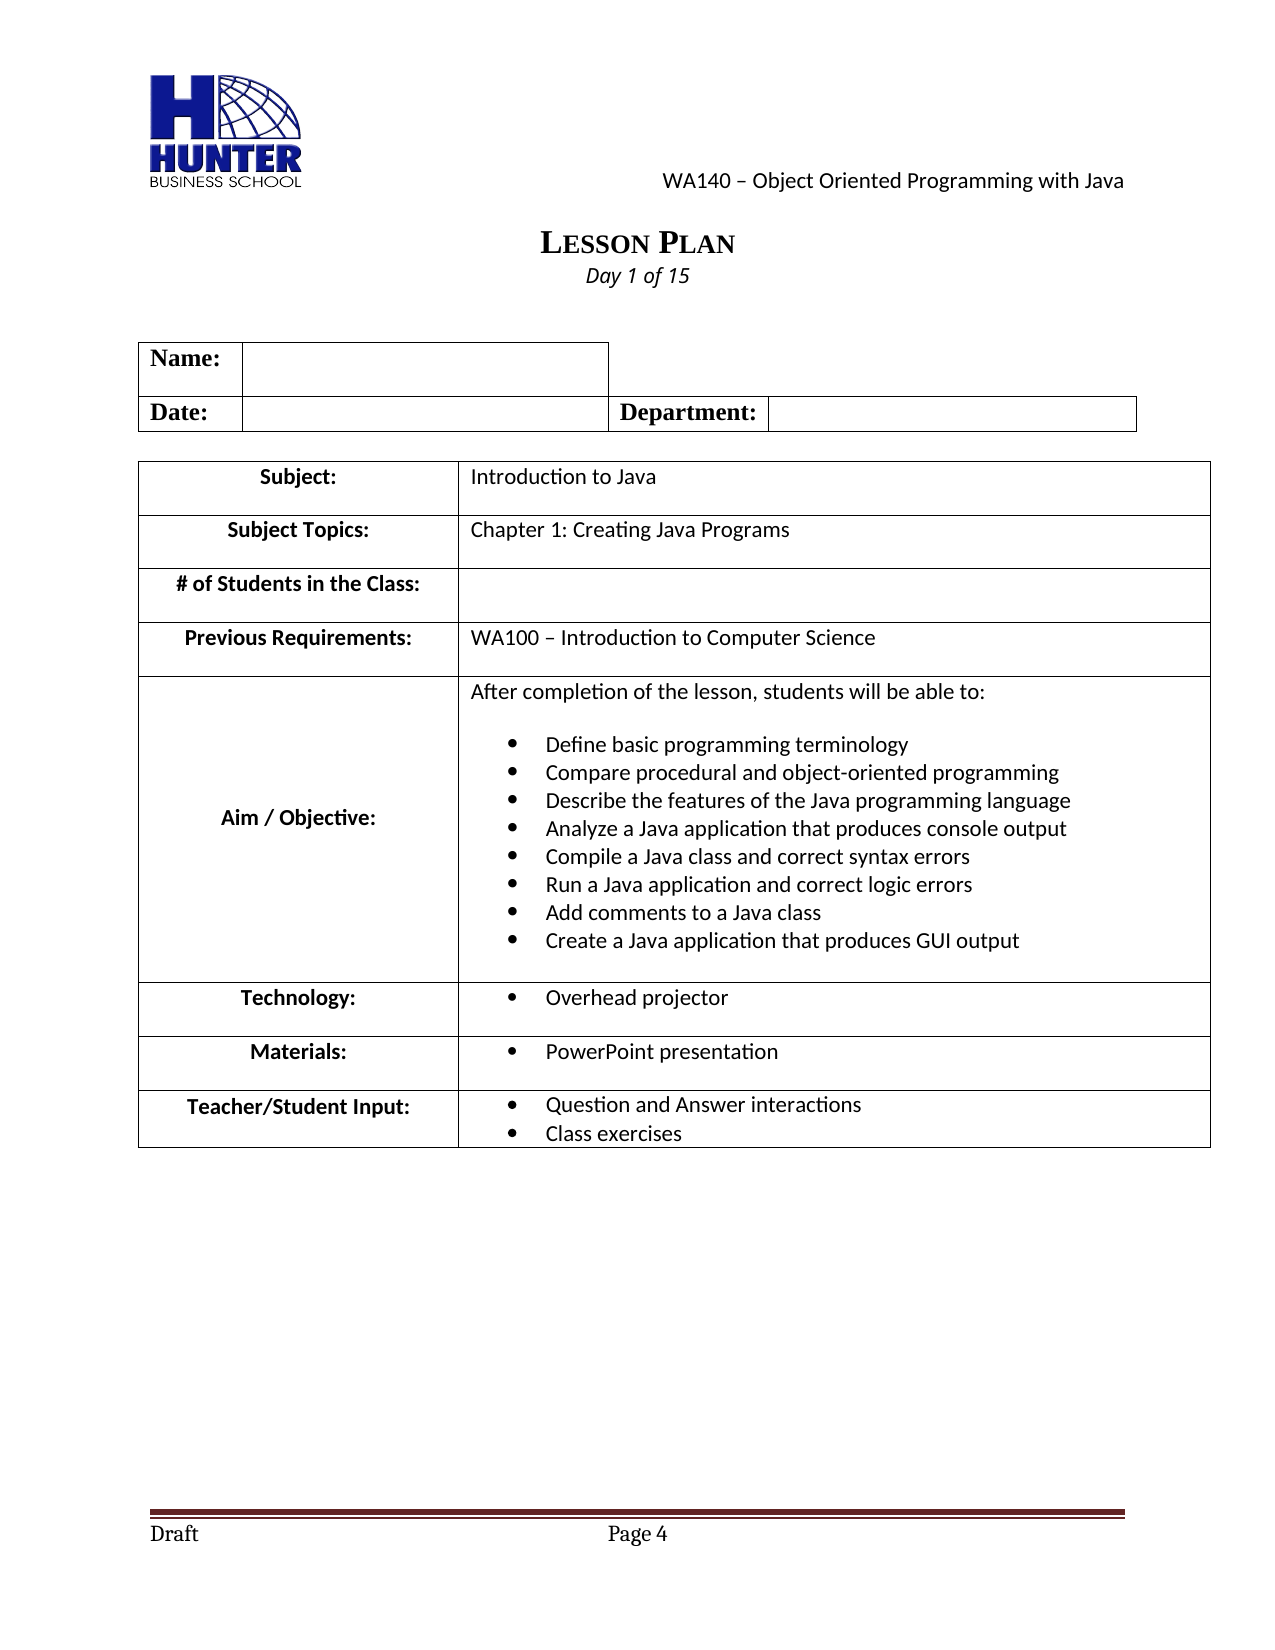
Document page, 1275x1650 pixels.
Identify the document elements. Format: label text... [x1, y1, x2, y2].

table_cell Aim / Objective: [139, 677, 458, 982]
table_cell After completion of the lesson, students will be able to: Define basic programming terminology Compare procedural and object-oriented programming Describe the features of the Java programming language Analyze a Java application that produces console output Compile a Java class and correct syntax errors Run a Java application and correct logic errors Add comments to a Java class Create a Java application that produces GUI output [459, 677, 1210, 982]
table_cell # of Students in the Class: [139, 569, 458, 622]
table_header [243, 343, 608, 396]
subtitle Lesson Plan [150, 222, 1125, 261]
subtitle Day 1 of 15 [150, 261, 1125, 289]
table_cell Subject Topics: [139, 516, 458, 568]
table_cell WA100 – Introduction to Computer Science [459, 623, 1210, 676]
table_cell Question and Answer interactions Class exercises [459, 1091, 1210, 1147]
table_cell Department: [609, 397, 768, 431]
table_cell Chapter 1: Creating Java Programs [459, 516, 1210, 568]
table_cell Technology: [139, 983, 458, 1036]
table_header Introduction to Java [459, 462, 1210, 514]
table_cell Overhead projector [459, 983, 1210, 1036]
table_cell Date: [139, 397, 242, 431]
table_cell Previous Requirements: [139, 623, 458, 676]
table_cell Materials: [139, 1037, 458, 1089]
picture [150, 75, 302, 189]
table_cell [243, 397, 608, 431]
table_cell Teacher/Student Input: [139, 1091, 458, 1147]
table_cell [459, 569, 1210, 622]
table_header Name: [139, 343, 242, 396]
table_cell PowerPoint presentation [459, 1037, 1210, 1089]
table_cell [769, 397, 1136, 431]
table_header Subject: [139, 462, 458, 514]
